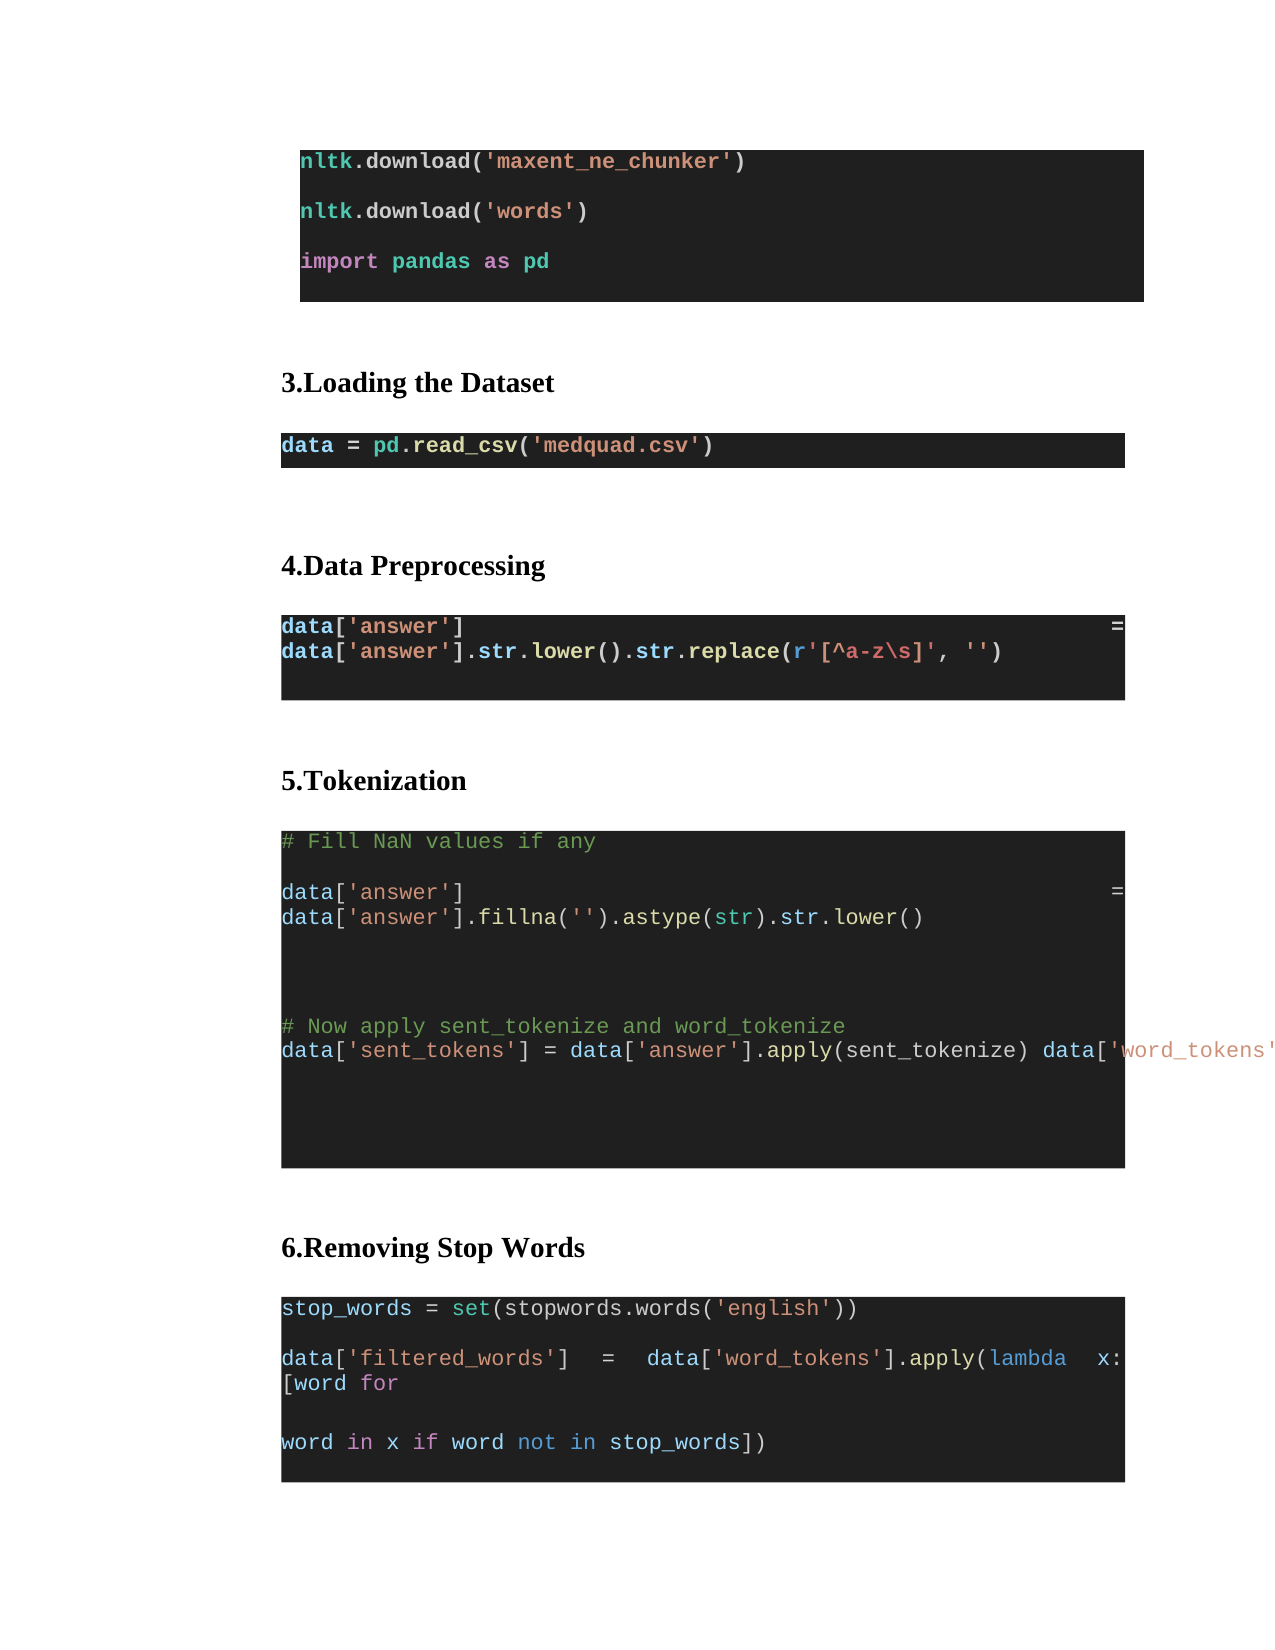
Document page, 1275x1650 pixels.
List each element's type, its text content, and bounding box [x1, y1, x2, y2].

list Removing Stop Words [281, 1230, 1139, 1263]
list Data Preprocessing [281, 548, 1139, 582]
list Loading the Dataset [281, 365, 1139, 399]
list Tokenization [281, 763, 1139, 797]
